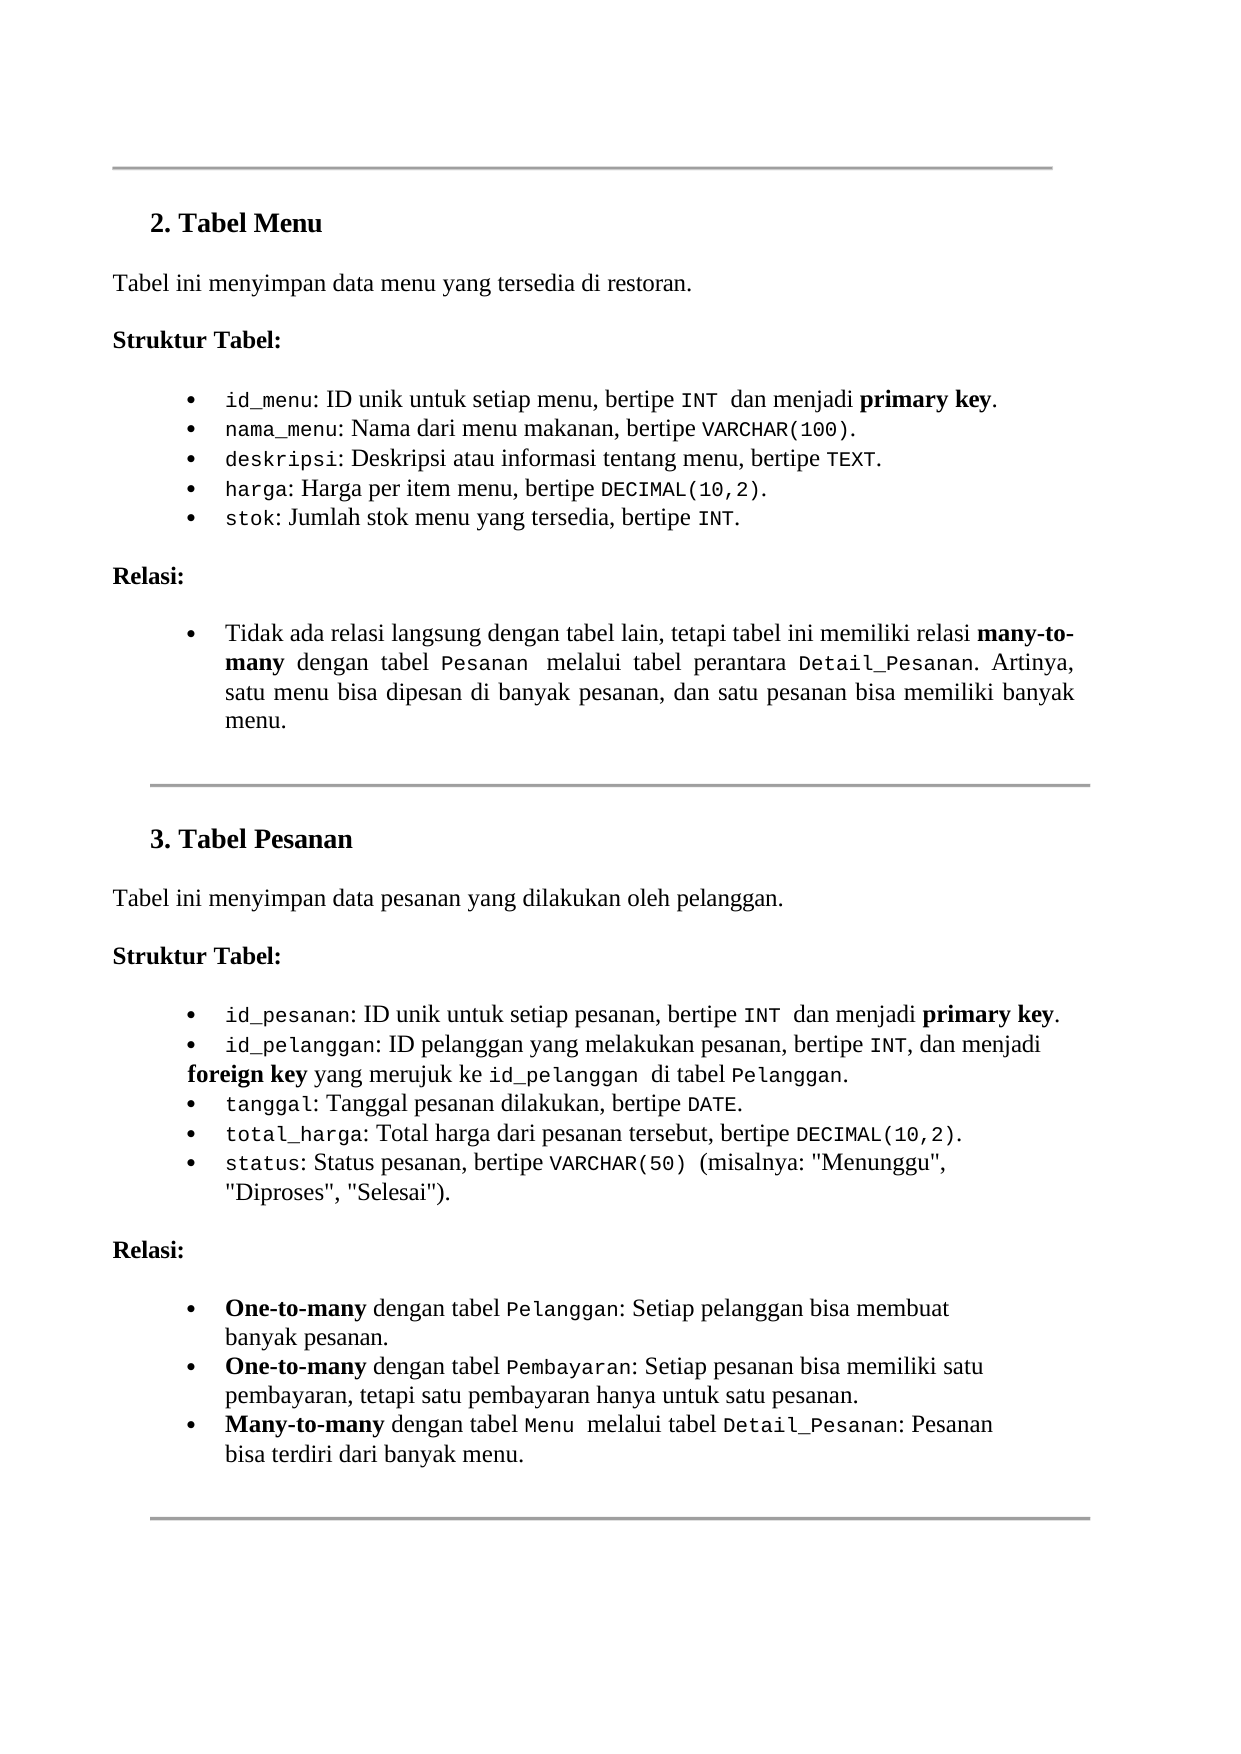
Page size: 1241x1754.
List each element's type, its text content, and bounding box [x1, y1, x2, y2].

list One-to-many dengan tabel Pembayaran: Setiap pesanan bisa memiliki satu pembayaran, tetapi satu pembayaran hanya untuk satu pesanan. [187, 1351, 984, 1409]
list harga: Harga per item menu, bertipe DECIMAL(10,2). [187, 472, 1093, 502]
list id_pesanan: ID unik untuk setiap pesanan, bertipe INT dan menjadi primary key. [187, 999, 1093, 1029]
list deskripsi: Deskripsi atau informasi tentang menu, bertipe TEXT. [187, 443, 1093, 472]
text Tabel ini menyimpan data pesanan yang dilakukan oleh pelanggan. [112, 883, 1093, 912]
list stok: Jumlah stok menu yang tersedia, bertipe INT. [187, 502, 1093, 532]
subtitle Tabel Pesanan [150, 822, 1093, 854]
list nama_menu: Nama dari menu makanan, bertipe VARCHAR(100). [187, 413, 1093, 442]
text foreign key yang merujuk ke id_pelanggan di tabel Pelanggan. [187, 1058, 1093, 1088]
text Struktur Tabel: [112, 941, 1093, 970]
text Relasi: [112, 561, 1093, 589]
list total_harga: Total harga dari pesanan tersebut, bertipe DECIMAL(10,2). [187, 1118, 1093, 1147]
list id_pelanggan: ID pelanggan yang melakukan pesanan, bertipe INT, dan menjadi [187, 1029, 1093, 1058]
list id_menu: ID unik untuk setiap menu, bertipe INT dan menjadi primary key. [187, 383, 1093, 413]
text Relasi: [112, 1235, 1093, 1263]
text Tabel ini menyimpan data menu yang tersedia di restoran. [112, 268, 1093, 296]
list One-to-many dengan tabel Pelanggan: Setiap pelanggan bisa membuat banyak pesanan. [187, 1293, 1027, 1351]
list Tidak ada relasi langsung dengan tabel lain, tetapi tabel ini memiliki relasi many-to- many dengan tabel Pesanan melalui tabel perantara Detail_Pesanan. Artinya, satu menu bisa dipesan di banyak pesanan, dan satu pesanan bisa memiliki banyak menu. [187, 618, 1074, 734]
text Struktur Tabel: [112, 325, 1093, 354]
list status: Status pesanan, bertipe VARCHAR(50) (misalnya: "Menunggu", "Diproses", "Selesai"). [187, 1147, 1061, 1206]
subtitle Tabel Menu [150, 206, 1093, 238]
list Many-to-many dengan tabel Menu melalui tabel Detail_Pesanan: Pesanan bisa terdiri dari banyak menu. [187, 1409, 1033, 1468]
list tanggal: Tanggal pesanan dilakukan, bertipe DATE. [187, 1088, 1093, 1117]
